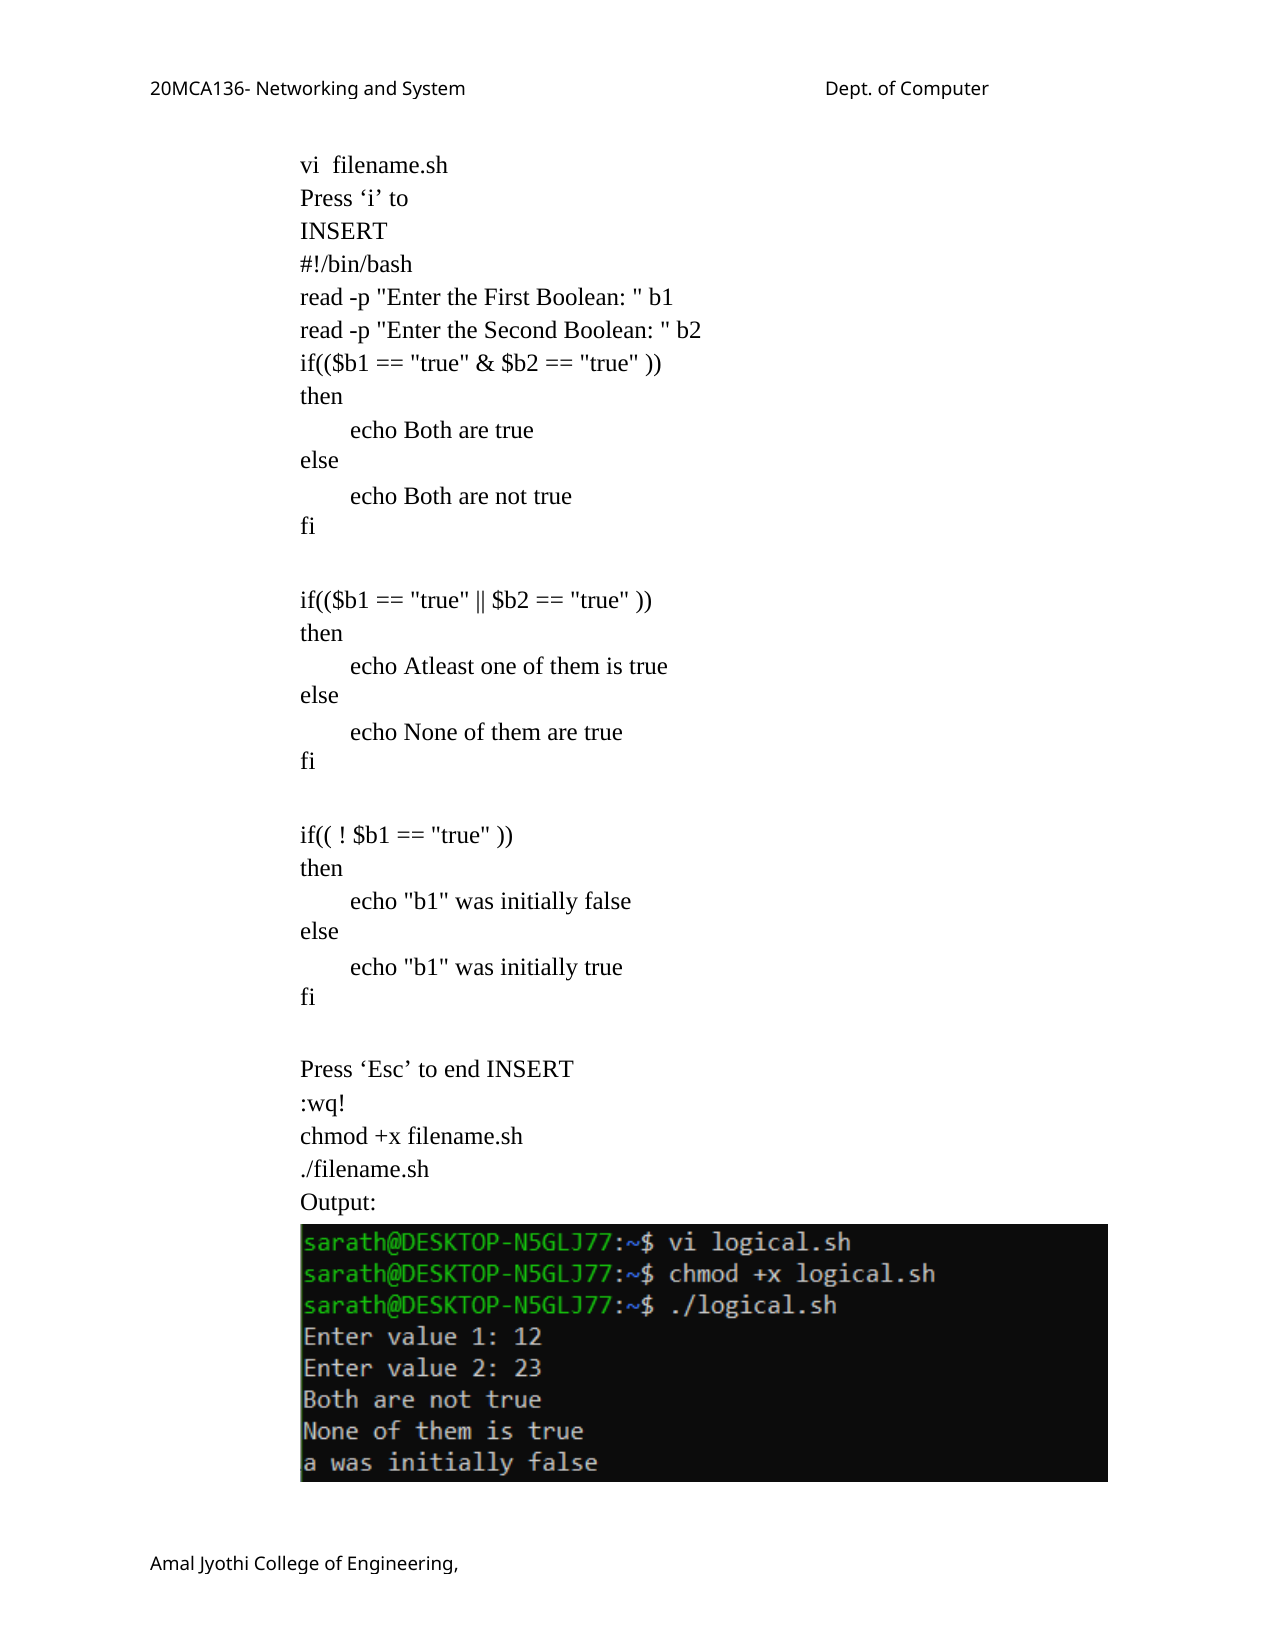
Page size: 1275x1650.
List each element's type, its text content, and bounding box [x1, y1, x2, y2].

text echo Atleast one of them is true echo None of them are true [350, 651, 670, 746]
text echo "b1" was initially false echo "b1" was initially true [350, 886, 633, 981]
text else fi [300, 651, 341, 783]
text vi filename.sh Press ‘i’ to INSERT #!/bin/bash [300, 150, 501, 278]
text read -p "Enter the First Boolean: " b1 read -p "Enter the Second Boolean: " b2 if(($b1 == "true" & $b2 == "true" )) then [300, 282, 704, 410]
picture [300, 1224, 1108, 1482]
text else fi [300, 415, 341, 547]
text Press ‘Esc’ to end INSERT [300, 1056, 1262, 1083]
text else fi [300, 886, 341, 1018]
text chmod +x filename.sh [300, 1121, 1262, 1149]
text if(($b1 == "true" || $b2 == "true" )) then [300, 585, 654, 646]
text if(( ! $b1 == "true" )) then [300, 820, 515, 882]
text :wq! [300, 1088, 1262, 1117]
text echo Both are true echo Both are not true [350, 415, 573, 510]
text ./filename.sh Output: [300, 1154, 431, 1216]
